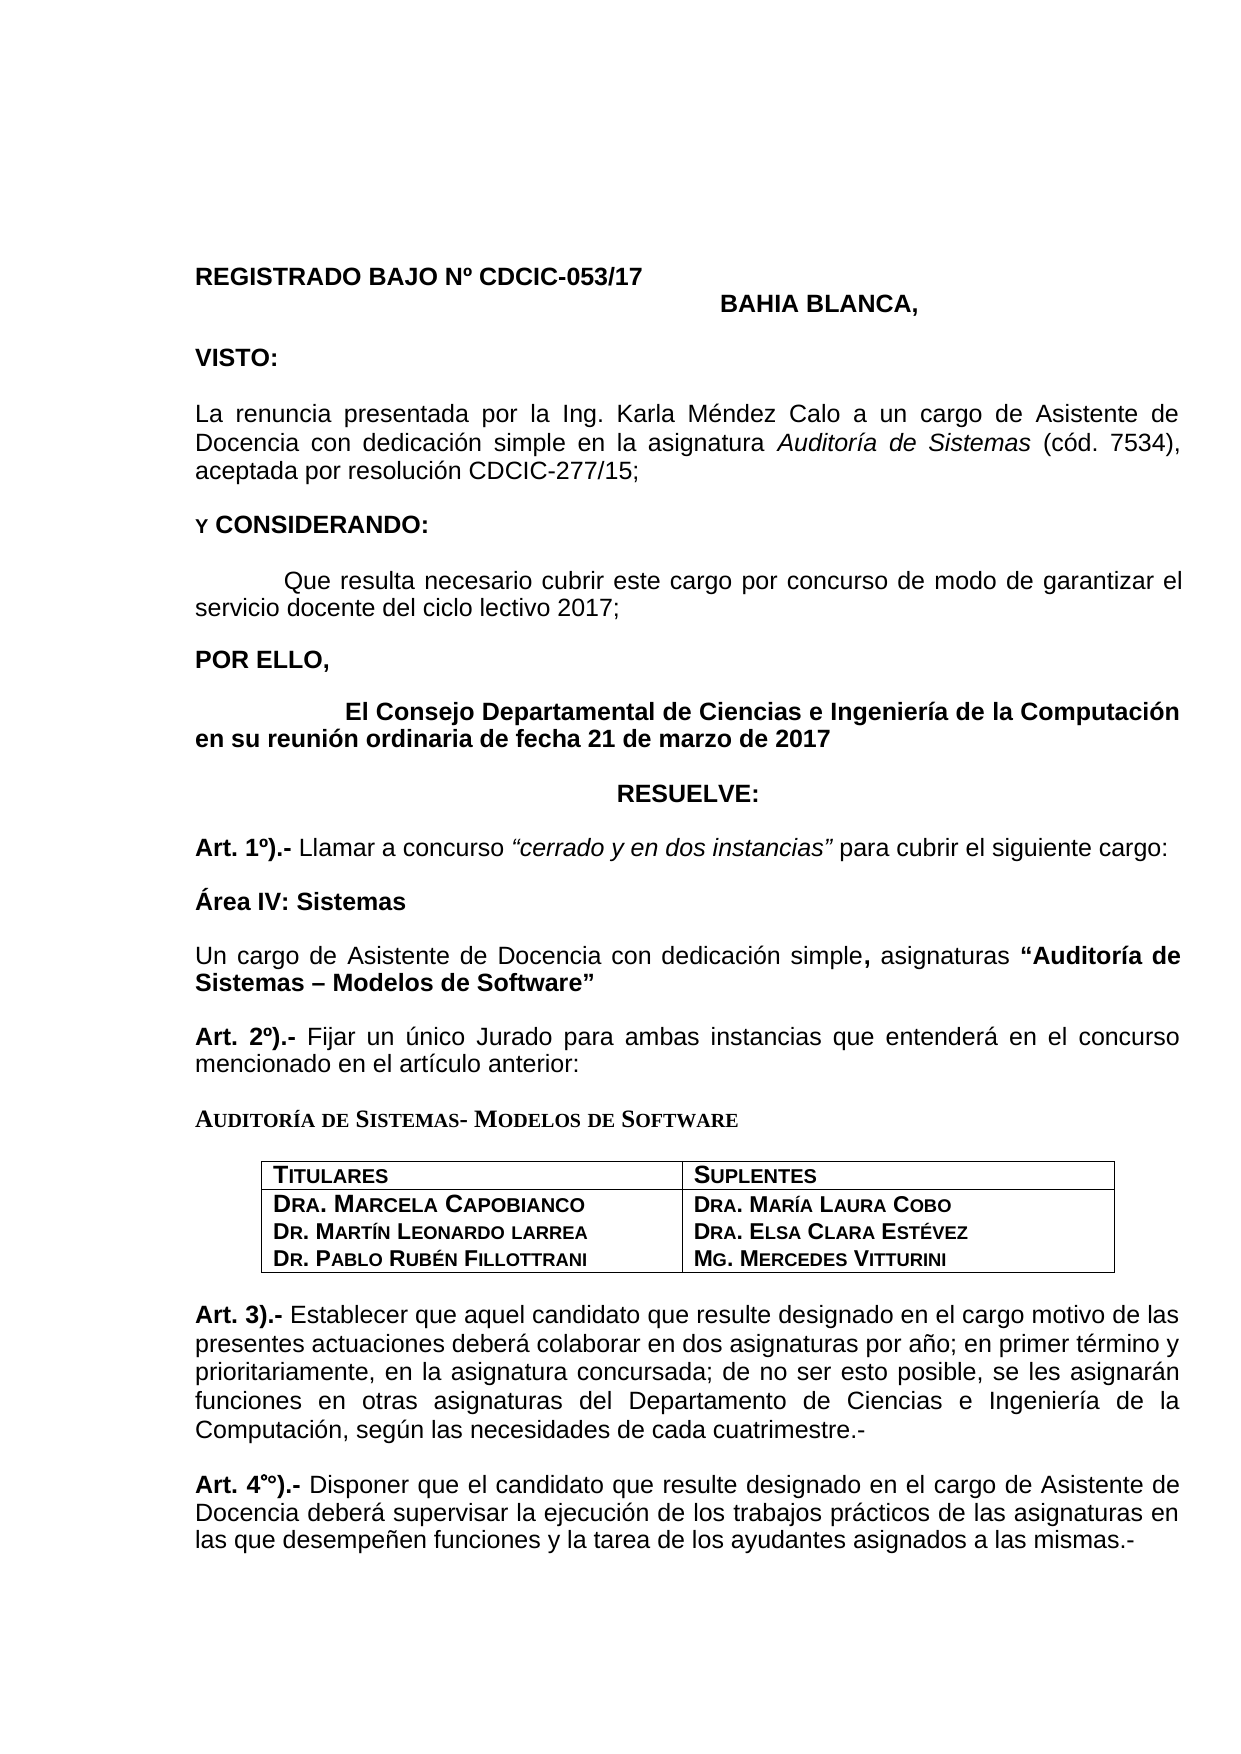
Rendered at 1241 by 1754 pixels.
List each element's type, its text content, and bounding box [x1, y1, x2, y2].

subtitle Auditoría de Sistemas- Modelos de Software [195, 1105, 1181, 1132]
text Art. 1º).- Llamar a concurso “cerrado y en dos instancias” para cubrir el siguiente cargo: [195, 834, 1181, 862]
table_header Suplentes [683, 1162, 1114, 1189]
text El Consejo Departamental de Ciencias e Ingeniería de la Computación en su reunión ordinaria de fecha 21 de marzo de 2017 [195, 699, 1181, 753]
table_cell Dr. Martín Leonardo larrea [262, 1218, 682, 1244]
text Art. 3).- Establecer que aquel candidato que resulte designado en el cargo motivo de las presentes actuaciones deberá colaborar en dos asignaturas por año; en primer término y prioritariamente, en la asignatura concursada; de no ser esto posible, se les asignarán funciones en otras asignaturas del Departamento de Ciencias e Ingeniería de la Computación, según las necesidades de cada cuatrimestre.- [195, 1300, 1181, 1443]
subtitle REGISTRADO BAJO Nº CDCIC-053/17 [195, 263, 1181, 290]
text Art. 4°).- Disponer que el candidato que resulte designado en el cargo de Asistente de Docencia deberá supervisar la ejecución de los trabajos prácticos de las asignaturas en las que desempeñen funciones y la tarea de los ayudantes asignados a las mismas.- [195, 1472, 1181, 1553]
subtitle POR ELLO, [195, 647, 1181, 674]
table_cell Mg. Mercedes Vitturini [683, 1245, 1114, 1272]
text VISTO: [195, 344, 1181, 372]
subtitle RESUELVE: [195, 780, 1181, 807]
table_cell Dra. María Laura Cobo [683, 1190, 1114, 1217]
text Un cargo de Asistente de Docencia con dedicación simple, asignaturas “Auditoría de Sistemas – Modelos de Software” [195, 943, 1181, 997]
table_cell Dr. Pablo Rubén Fillottrani [262, 1245, 682, 1272]
table_header Titulares [262, 1162, 682, 1189]
text BAHIA BLANCA, [195, 290, 1181, 317]
text Que resulta necesario cubrir este cargo por concurso de modo de garantizar el servicio docente del ciclo lectivo 2017; [195, 568, 1184, 622]
table_cell Dra. Elsa Clara Estévez [683, 1218, 1114, 1244]
text y CONSIDERANDO: [195, 512, 1184, 539]
table_cell Dra. Marcela Capobianco [262, 1190, 682, 1217]
text Art. 2º).- Fijar un único Jurado para ambas instancias que entenderá en el concurso mencionado en el artículo anterior: [195, 1024, 1181, 1078]
text Área IV: Sistemas [195, 889, 1181, 916]
text La renuncia presentada por la Ing. Karla Méndez Calo a un cargo de Asistente de Docencia con dedicación simple en la asignatura Auditoría de Sistemas (cód. 7534), aceptada por resolución CDCIC-277/15; [195, 399, 1181, 485]
